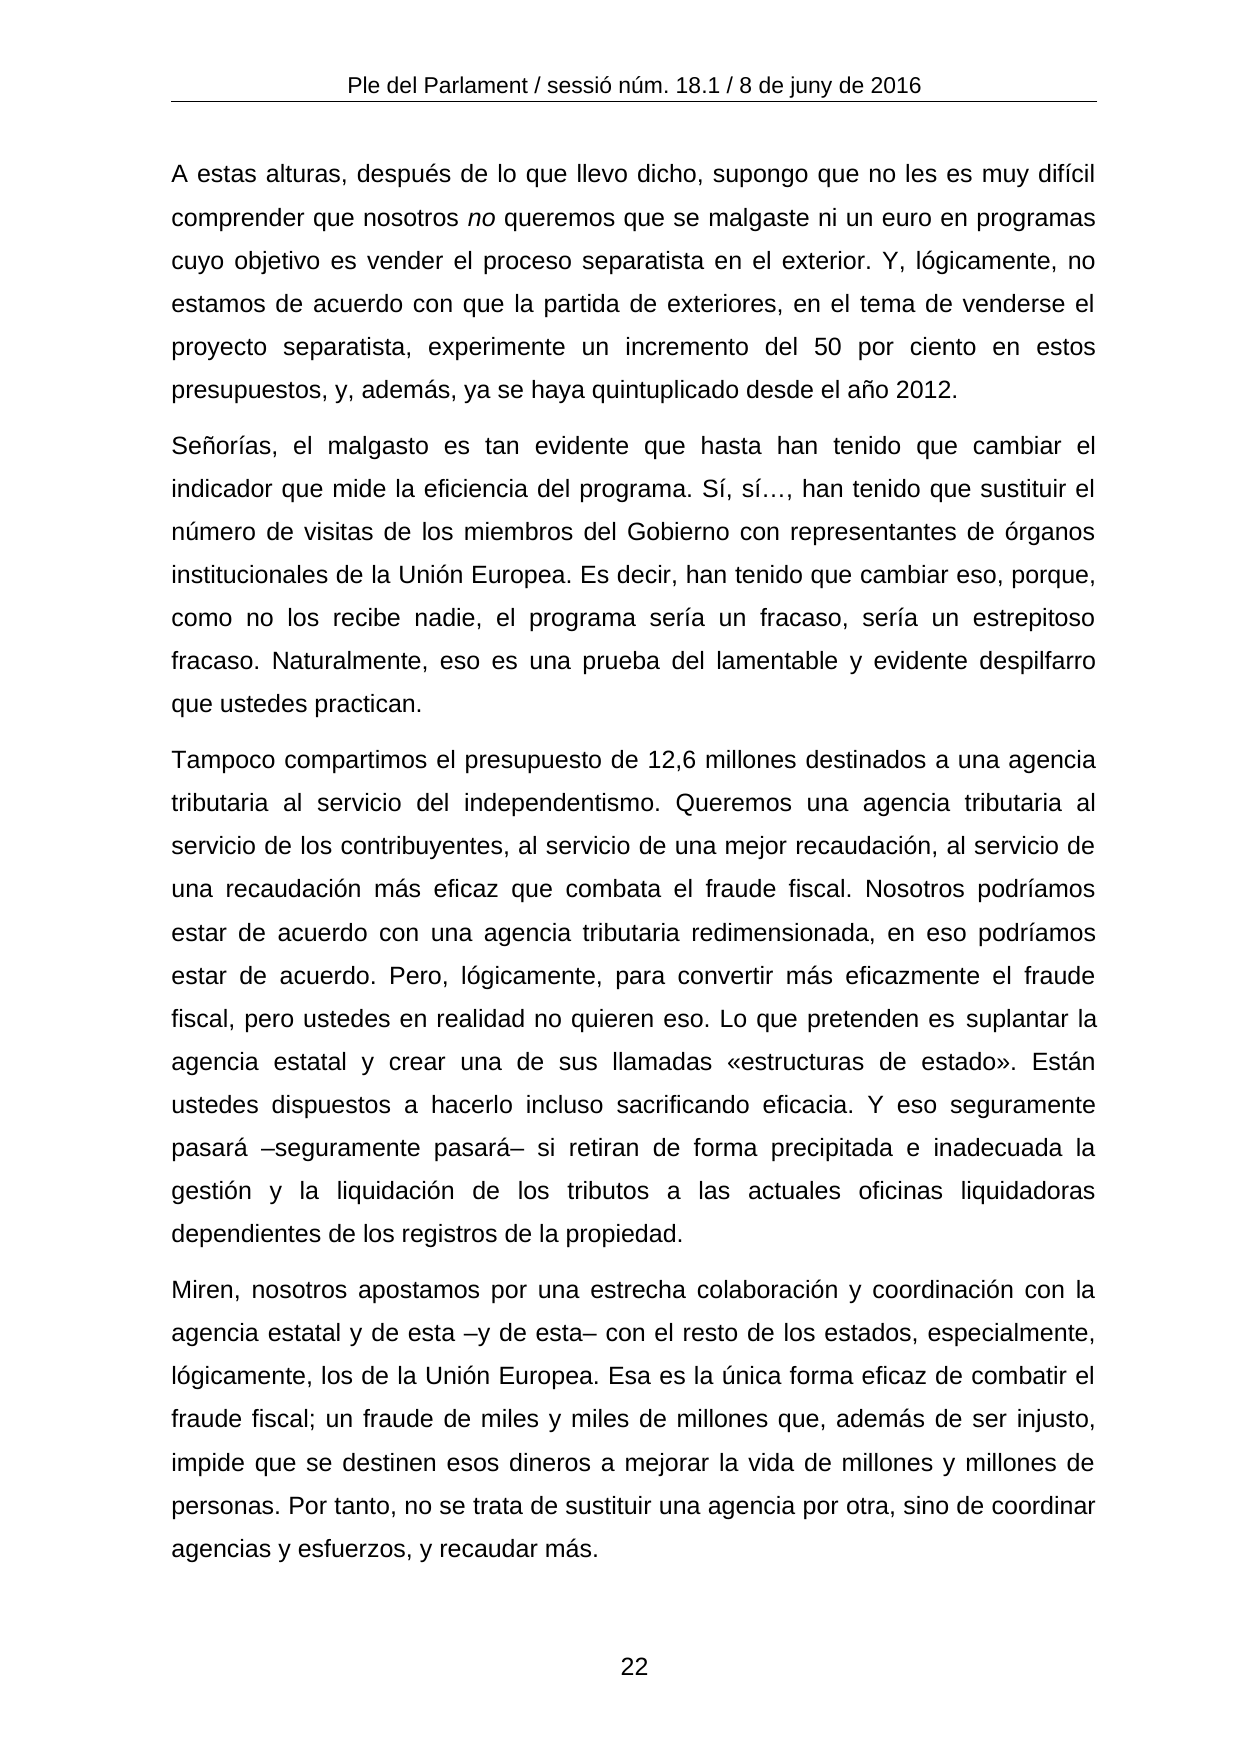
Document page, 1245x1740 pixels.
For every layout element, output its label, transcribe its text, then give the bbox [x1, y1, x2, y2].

text A estas alturas, después de lo que llevo dicho, supongo que no les es muy difícil comprender que nosotros no queremos que se malgaste ni un euro en programas cuyo objetivo es vender el proceso separatista en el exterior. Y, lógicamente, no estamos de acuerdo con que la partida de exteriores, en el tema de venderse el proyecto separatista, experimente un incremento del 50 por ciento en estos presupuestos, y, además, ya se haya quintuplicado desde el año 2012. [171, 159, 1097, 404]
text Señorías, el malgasto es tan evidente que hasta han tenido que cambiar el indicador que mide la eficiencia del programa. Sí, sí…, han tenido que sustituir el número de visitas de los miembros del Gobierno con representantes de órganos institucionales de la Unión Europea. Es decir, han tenido que cambiar eso, porque, como no los recibe nadie, el programa sería un fracaso, sería un estrepitoso fracaso. Naturalmente, eso es una prueba del lamentable y evidente despilfarro que ustedes practican. [171, 431, 1097, 718]
text Tampoco compartimos el presupuesto de 12,6 millones destinados a una agencia tributaria al servicio del independentismo. Queremos una agencia tributaria al servicio de los contribuyentes, al servicio de una mejor recaudación, al servicio de una recaudación más eficaz que combata el fraude fiscal. Nosotros podríamos estar de acuerdo con una agencia tributaria redimensionada, en eso podríamos estar de acuerdo. Pero, lógicamente, para convertir más eficazmente el fraude fiscal, pero ustedes en realidad no quieren eso. Lo que pretenden es suplantar la agencia estatal y crear una de sus llamadas «estructuras de estado». Están ustedes dispuestos a hacerlo incluso sacrificando eficacia. Y eso seguramente pasará –seguramente pasará– si retiran de forma precipitada e inadecuada la gestión y la liquidación de los tributos a las actuales oficinas liquidadoras dependientes de los registros de la propiedad. [171, 745, 1097, 1248]
text Miren, nosotros apostamos por una estrecha colaboración y coordinación con la agencia estatal y de esta –y de esta– con el resto de los estados, especialmente, lógicamente, los de la Unión Europea. Esa es la única forma eficaz de combatir el fraude fiscal; un fraude de miles y miles de millones que, además de ser injusto, impide que se destinen esos dineros a mejorar la vida de millones y millones de personas. Por tanto, no se trata de sustituir una agencia por otra, sino de coordinar agencias y esfuerzos, y recaudar más. [171, 1275, 1097, 1563]
